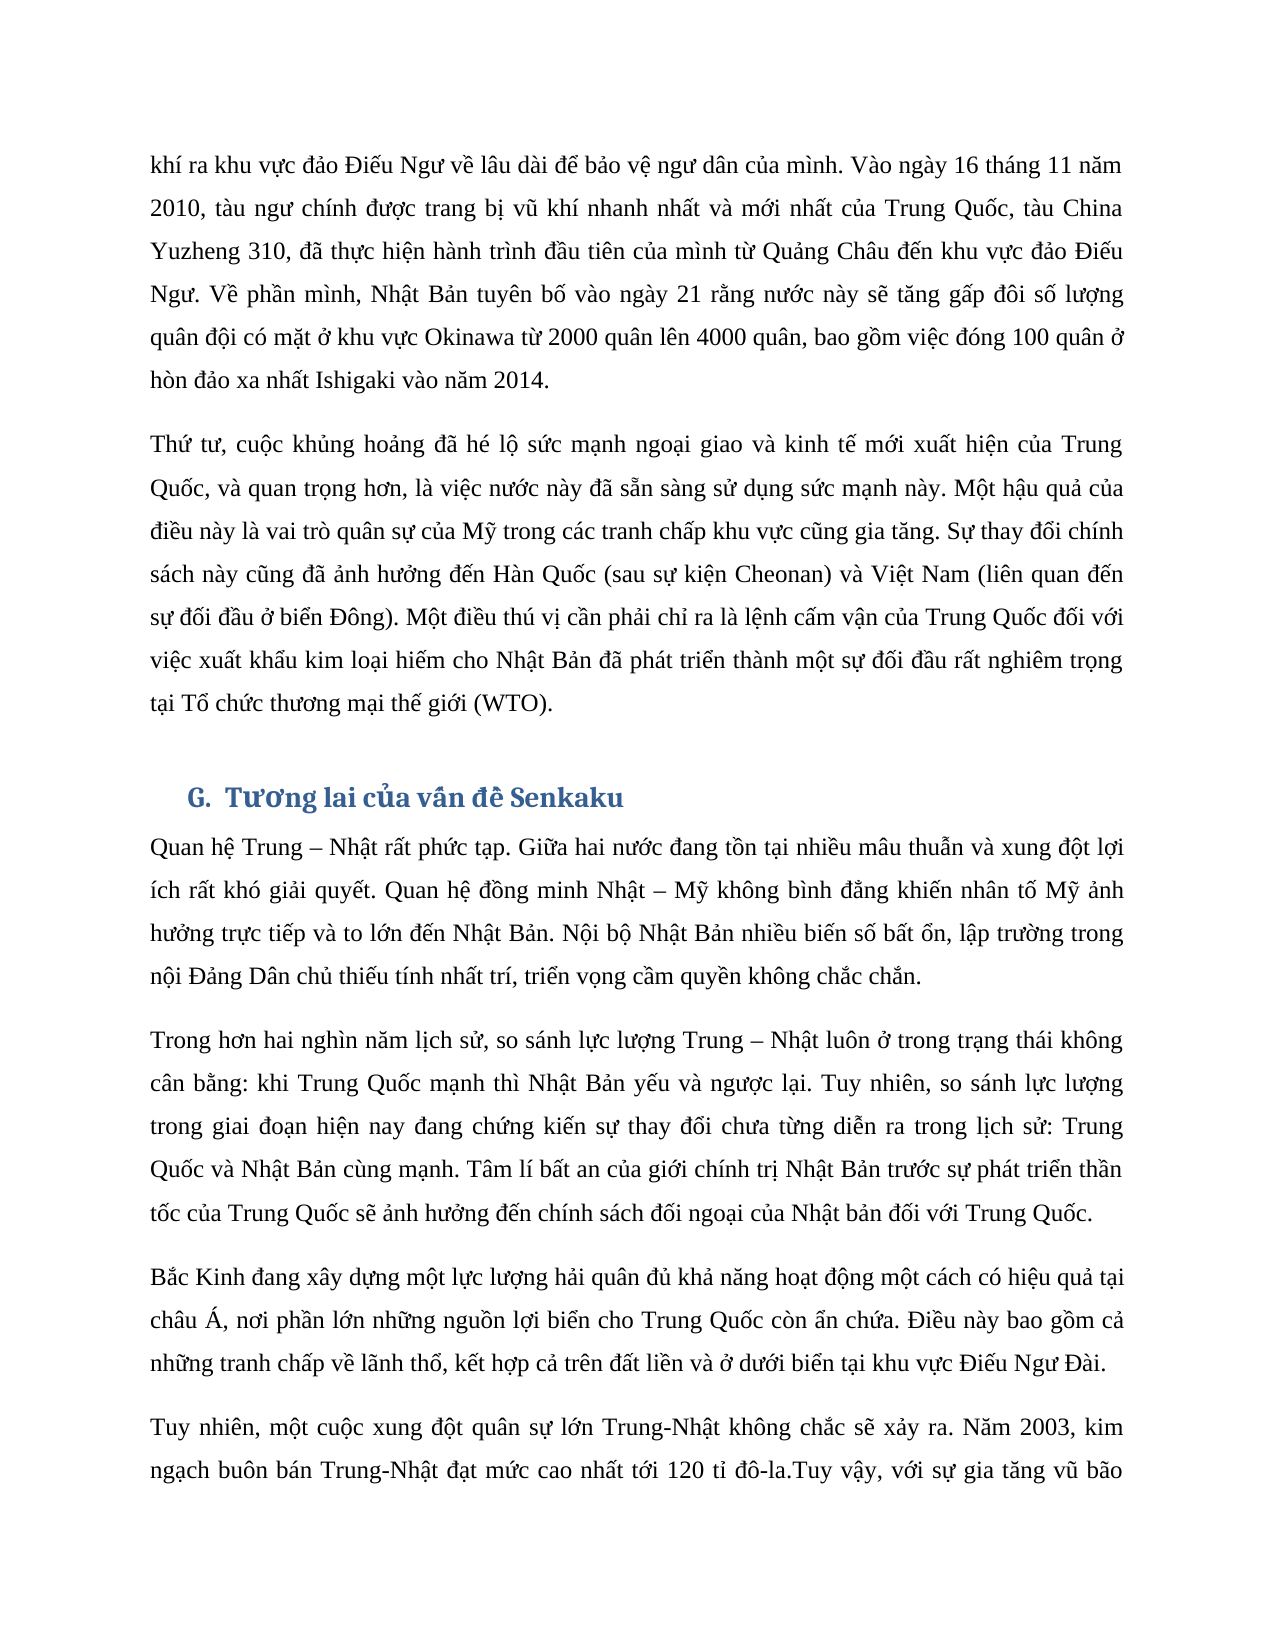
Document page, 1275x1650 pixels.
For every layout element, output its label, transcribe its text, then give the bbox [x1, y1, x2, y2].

subtitle Tương lai của vấn đề Senkaku [187, 781, 1125, 815]
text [150, 1412, 1125, 1484]
text Quan hệ Trung – Nhật rất phức tạp. Giữa hai nước đang tồn tại nhiều mâu thuẫn và xung đột lợi ích rất khó giải quyết. Quan hệ đồng minh Nhật – Mỹ không bình đẳng khiến nhân tố Mỹ ảnh hưởng trực tiếp và to lớn đến Nhật Bản. Nội bộ Nhật Bản nhiều biến số bất ổn, lập trường trong nội Đảng Dân chủ thiếu tính nhất trí, triển vọng cầm quyền không chắc chắn. [150, 832, 1125, 990]
text Bắc Kinh đang xây dựng một lực lượng hải quân đủ khả năng hoạt động một cách có hiệu quả tại châu Á, nơi phần lớn những nguồn lợi biển cho Trung Quốc còn ẩn chứa. Điều này bao gồm cả những tranh chấp về lãnh thổ, kết hợp cả trên đất liền và ở dưới biển tại khu vực Điếu Ngư Đài. [150, 1262, 1125, 1377]
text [150, 150, 1125, 394]
text Thứ tư, cuộc khủng hoảng đã hé lộ sức mạnh ngoại giao và kinh tế mới xuất hiện của Trung Quốc, và quan trọng hơn, là việc nước này đã sẵn sàng sử dụng sức mạnh này. Một hậu quả của điều này là vai trò quân sự của Mỹ trong các tranh chấp khu vực cũng gia tăng. Sự thay đổi chính sách này cũng đã ảnh hưởng đến Hàn Quốc (sau sự kiện Cheonan) và Việt Nam (liên quan đến sự đối đầu ở biển Đông). Một điều thú vị cần phải chỉ ra là lệnh cấm vận của Trung Quốc đối với việc xuất khẩu kim loại hiếm cho Nhật Bản đã phát triển thành một sự đối đầu rất nghiêm trọng tại Tổ chức thương mại thế giới (WTO). [150, 429, 1125, 717]
text Trong hơn hai nghìn năm lịch sử, so sánh lực lượng Trung – Nhật luôn ở trong trạng thái không cân bằng: khi Trung Quốc mạnh thì Nhật Bản yếu và ngược lại. Tuy nhiên, so sánh lực lượng trong giai đoạn hiện nay đang chứng kiến sự thay đổi chưa từng diễn ra trong lịch sử: Trung Quốc và Nhật Bản cùng mạnh. Tâm lí bất an của giới chính trị Nhật Bản trước sự phát triển thần tốc của Trung Quốc sẽ ảnh hưởng đến chính sách đối ngoại của Nhật bản đối với Trung Quốc. [150, 1025, 1125, 1226]
